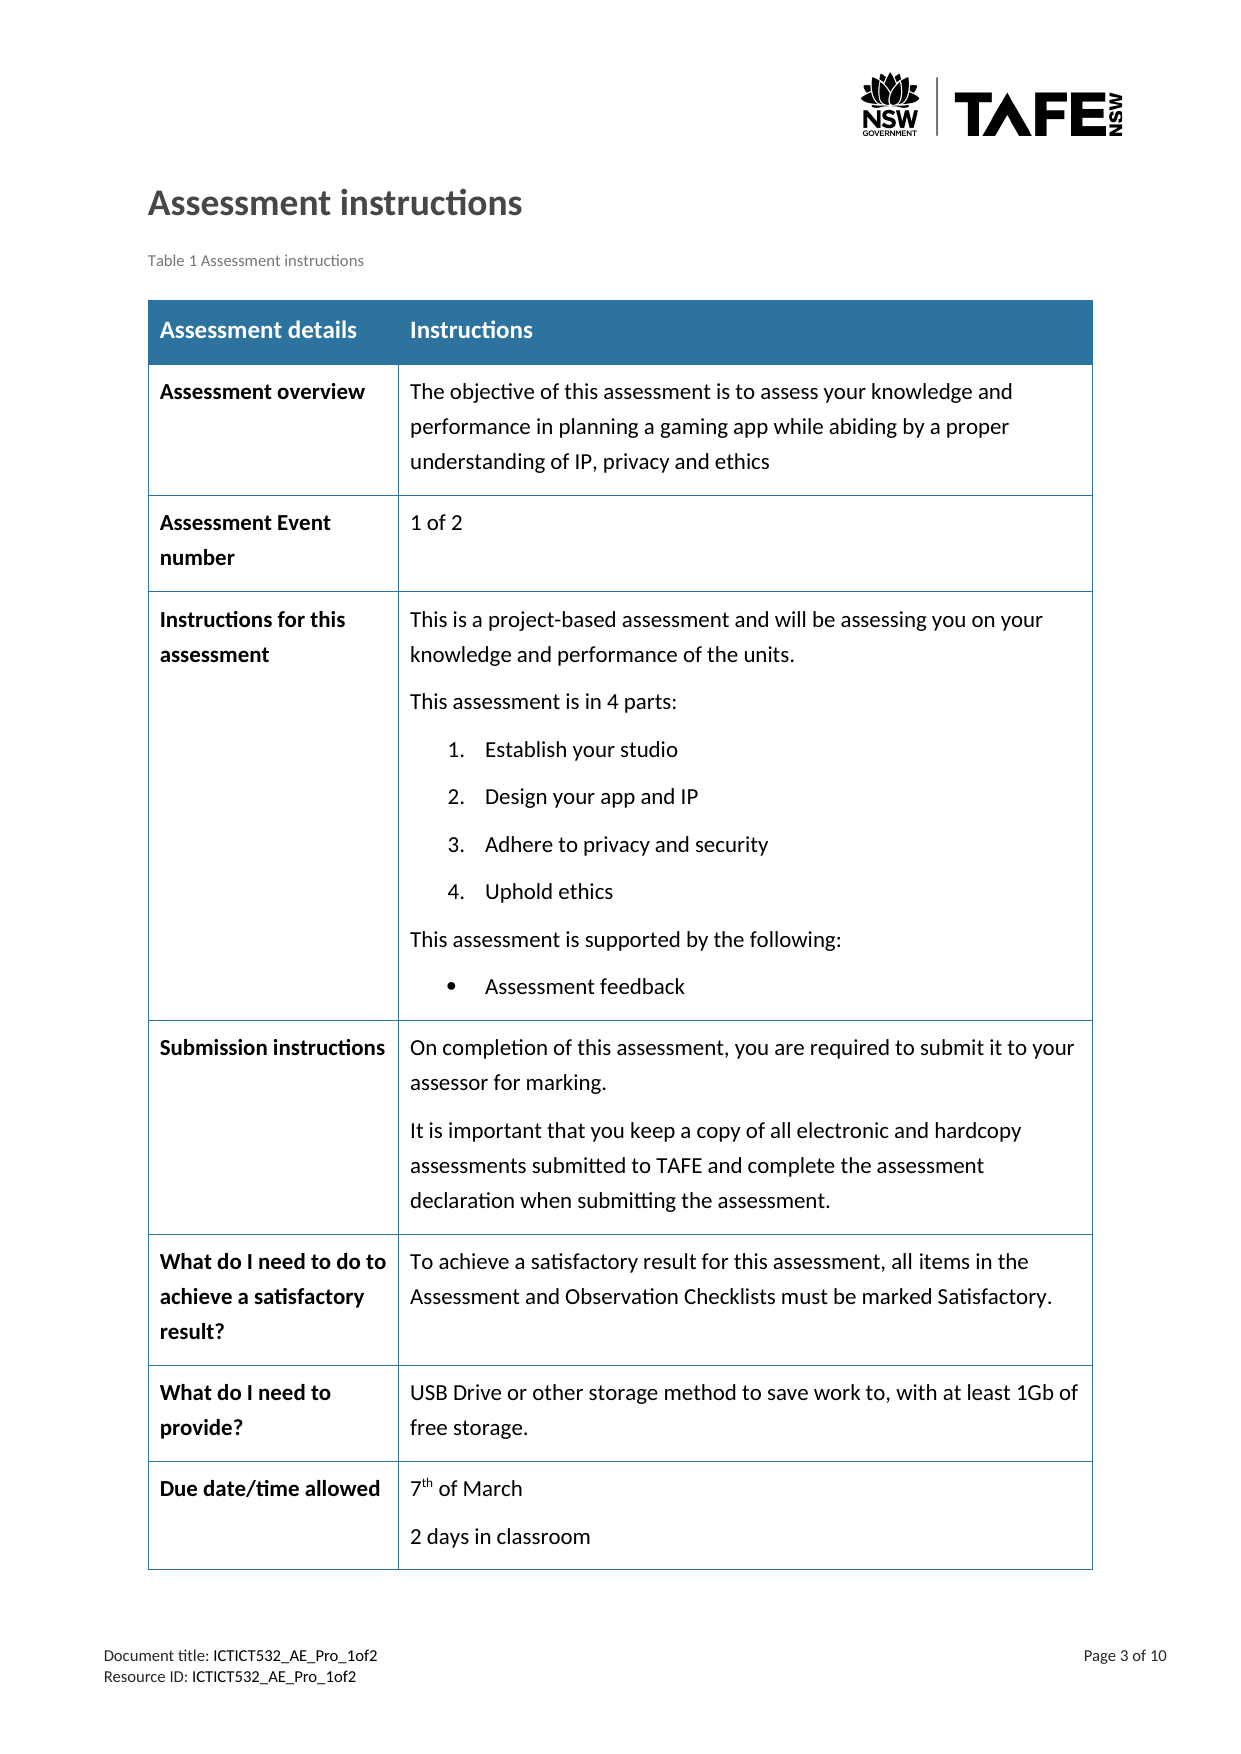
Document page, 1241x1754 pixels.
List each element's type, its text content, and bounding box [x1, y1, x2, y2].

table_cell 7th of March 2 days in classroom [399, 1462, 1092, 1569]
text Table 1 Assessment instructions [148, 250, 1092, 270]
table_cell This is a project-based assessment and will be assessing you on your knowledge and performance of the units. This assessment is in 4 parts: Establish your studio Design your app and IP Adhere to privacy and security Uphold ethics This assessment is supported by the following: Assessment feedback [399, 592, 1092, 1020]
picture [861, 71, 1123, 137]
table_cell Due date/time allowed [149, 1462, 398, 1569]
table_header Instructions [399, 301, 1092, 364]
table_cell What do I need to provide? [149, 1366, 398, 1461]
table_header Assessment details [149, 301, 398, 364]
table_cell Assessment Event number [149, 496, 398, 591]
table_cell Submission instructions [149, 1021, 398, 1233]
table_cell The objective of this assessment is to assess your knowledge and performance in planning a gaming app while abiding by a proper understanding of IP, privacy and ethics [399, 365, 1092, 495]
table_cell Instructions for this assessment [149, 592, 398, 1020]
table_cell 1 of 2 [399, 496, 1092, 591]
table_cell On completion of this assessment, you are required to submit it to your assessor for marking. It is important that you keep a copy of all electronic and hardcopy assessments submitted to TAFE and complete the assessment declaration when submitting the assessment. [399, 1021, 1092, 1233]
subtitle Assessment instructions [148, 179, 1092, 225]
table_cell To achieve a satisfactory result for this assessment, all items in the Assessment and Observation Checklists must be marked Satisfactory. [399, 1235, 1092, 1364]
table_cell Assessment overview [149, 365, 398, 495]
table_cell USB Drive or other storage method to save work to, with at least 1Gb of free storage. [399, 1366, 1092, 1461]
table_cell What do I need to do to achieve a satisfactory result? [149, 1235, 398, 1364]
